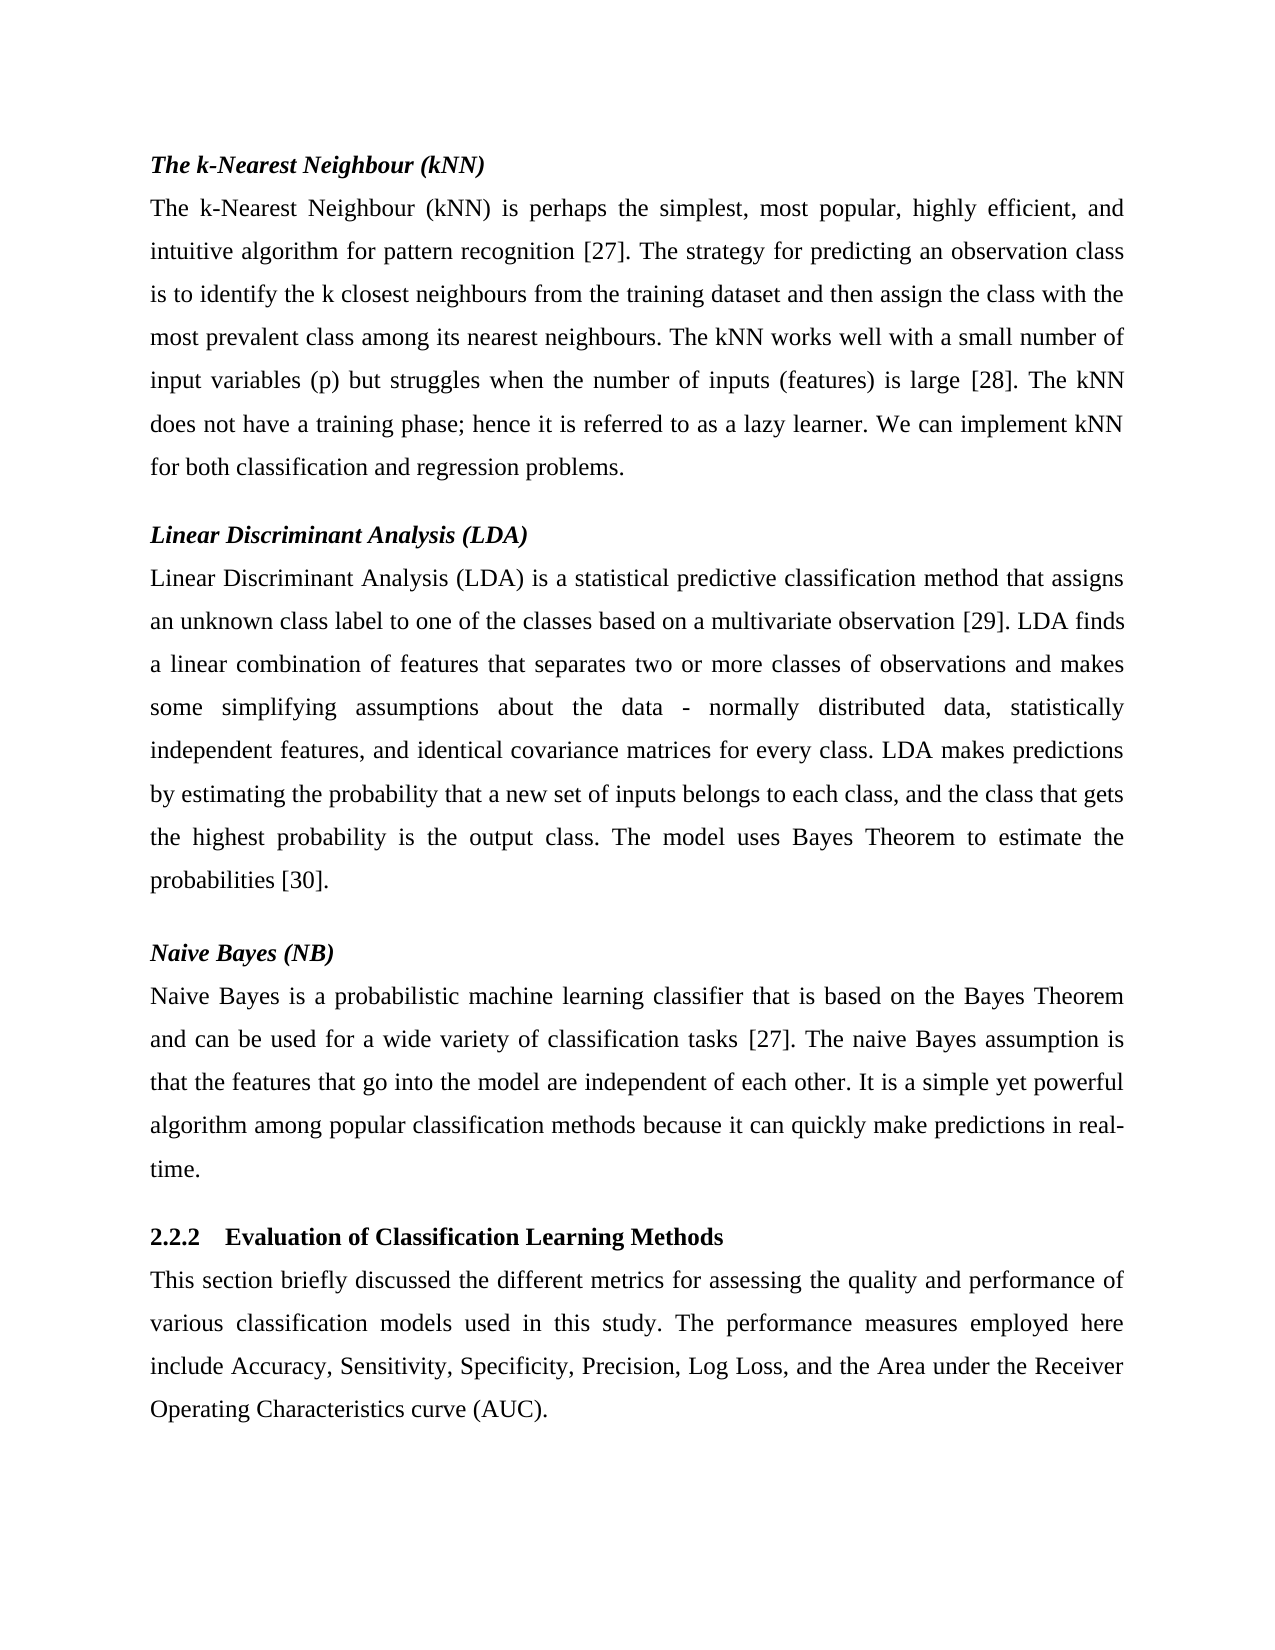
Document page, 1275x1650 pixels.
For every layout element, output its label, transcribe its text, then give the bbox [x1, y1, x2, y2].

text Linear Discriminant Analysis (LDA) [150, 520, 1125, 549]
text The k-Nearest Neighbour (kNN) is perhaps the simplest, most popular, highly efficient, and intuitive algorithm for pattern recognition [27]. The strategy for predicting an observation class is to identify the k closest neighbours from the training dataset and then assign the class with the most prevalent class among its nearest neighbours. The kNN works well with a small number of input variables (p) but struggles when the number of inputs (features) is large [28]. The kNN does not have a training phase; hence it is referred to as a lazy learner. We can implement kNN for both classification and regression problems. [150, 193, 1125, 481]
text Naive Bayes (NB) [150, 938, 1125, 967]
text Linear Discriminant Analysis (LDA) is a statistical predictive classification method that assigns an unknown class label to one of the classes based on a multivariate observation [29]. LDA finds a linear combination of features that separates two or more classes of observations and makes some simplifying assumptions about the data - normally distributed data, statistically independent features, and identical covariance matrices for every class. LDA makes predictions by estimating the probability that a new set of inputs belongs to each class, and the class that gets the highest probability is the output class. The model uses Bayes Theorem to estimate the probabilities [30]. [150, 563, 1125, 894]
text Naive Bayes is a probabilistic machine learning classifier that is based on the Bayes Theorem and can be used for a wide variety of classification tasks [27]. The naive Bayes assumption is that the features that go into the model are independent of each other. It is a simple yet powerful algorithm among popular classification methods because it can quickly make predictions in real-time. [150, 981, 1125, 1182]
text The k-Nearest Neighbour (kNN) [150, 150, 1125, 179]
subtitle 2.2.2 Evaluation of Classification Learning Methods [150, 1222, 1125, 1251]
text This section briefly discussed the different metrics for assessing the quality and performance of various classification models used in this study. The performance measures employed here include Accuracy, Sensitivity, Specificity, Precision, Log Loss, and the Area under the Receiver Operating Characteristics curve (AUC). [150, 1265, 1125, 1423]
